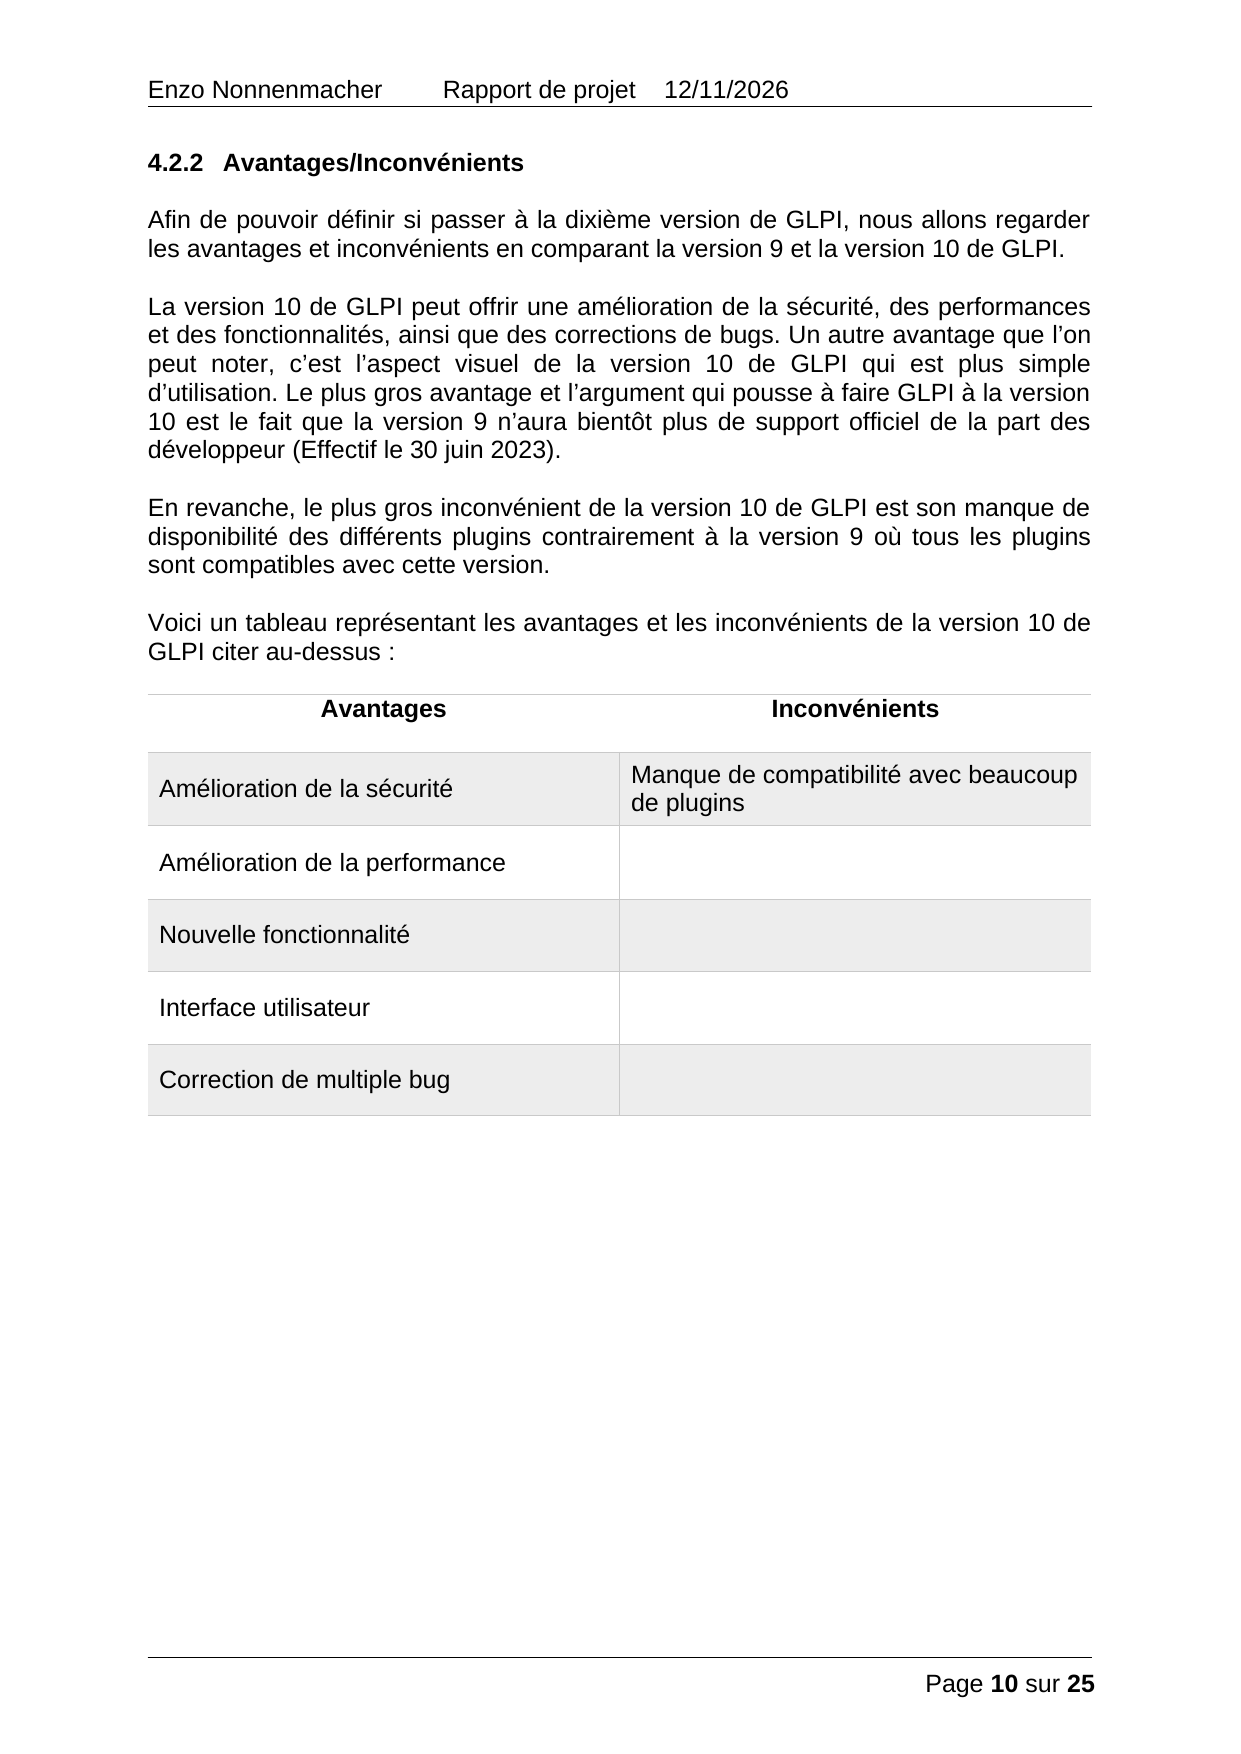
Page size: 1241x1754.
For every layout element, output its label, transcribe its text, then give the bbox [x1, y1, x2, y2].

text Voici un tableau représentant les avantages et les inconvénients de la version 10 de GLPI citer au-dessus : [148, 608, 1092, 665]
subtitle Avantages/Inconvénients [148, 148, 1092, 176]
text Afin de pouvoir définir si passer à la dixième version de GLPI, nous allons regarder les avantages et inconvénients en comparant la version 9 et la version 10 de GLPI. [148, 205, 1092, 263]
table_header Avantages [148, 695, 619, 752]
text La version 10 de GLPI peut offrir une amélioration de la sécurité, des performances et des fonctionnalités, ainsi que des corrections de bugs. Un autre avantage que l’on peut noter, c’est l’aspect visuel de la version 10 de GLPI qui est plus simple d’utilisation. Le plus gros avantage et l’argument qui pousse à faire GLPI à la version 10 est le fait que la version 9 n’aura bientôt plus de support officiel de la part des développeur (Effectif le 30 juin 2023). [148, 291, 1092, 464]
text En revanche, le plus gros inconvénient de la version 10 de GLPI est son manque de disponibilité des différents plugins contrairement à la version 9 où tous les plugins sont compatibles avec cette version. [148, 493, 1092, 579]
table_header Inconvénients [620, 695, 1091, 752]
table_cell [620, 826, 1091, 899]
table_cell Manque de compatibilité avec beaucoup de plugins [620, 753, 1091, 825]
table_cell Amélioration de la sécurité [148, 753, 619, 825]
table_cell [620, 972, 1091, 1044]
table_cell Nouvelle fonctionnalité [148, 900, 619, 971]
table_cell Interface utilisateur [148, 972, 619, 1044]
table_cell [620, 1045, 1091, 1115]
table_cell [620, 900, 1091, 971]
table_cell Correction de multiple bug [148, 1045, 619, 1115]
table_cell Amélioration de la performance [148, 826, 619, 899]
